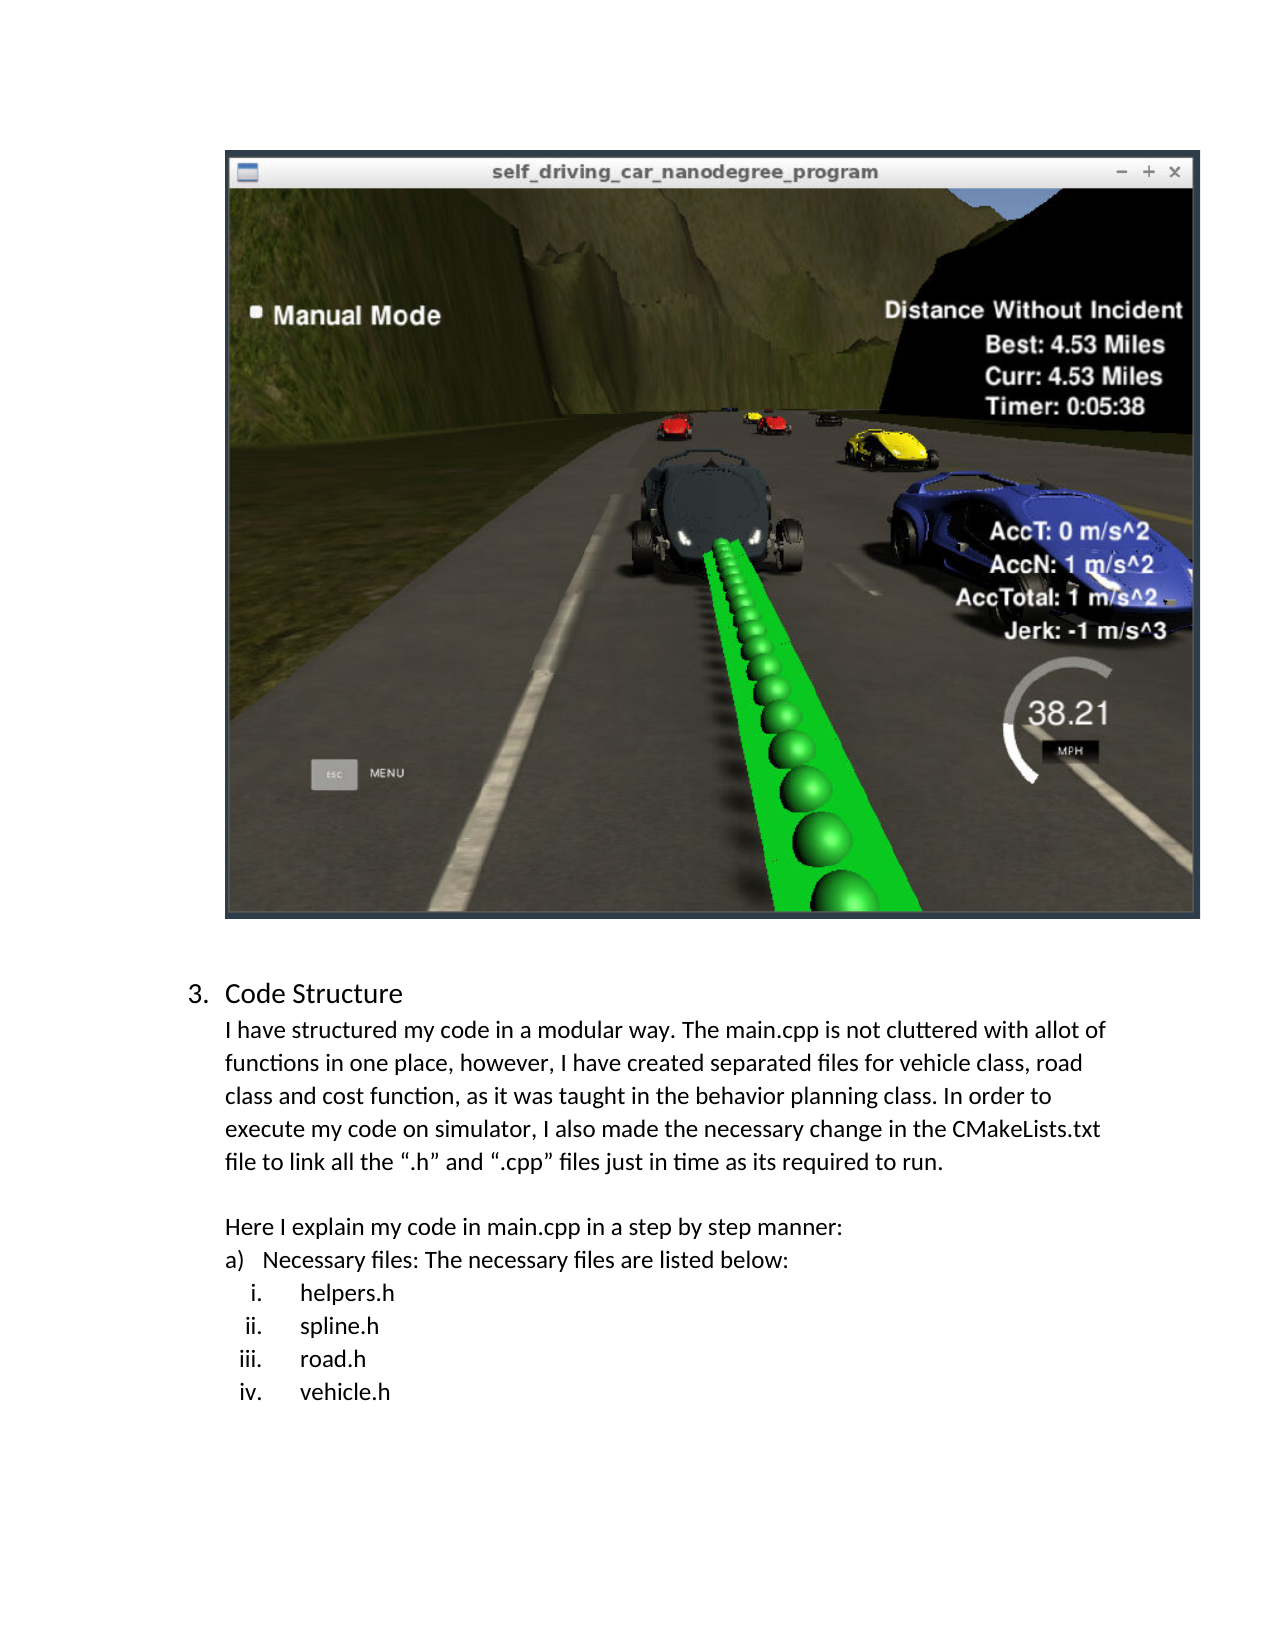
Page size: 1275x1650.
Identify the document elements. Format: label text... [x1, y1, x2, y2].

list helpers.h [262, 1277, 1125, 1308]
picture [225, 150, 1200, 919]
list vehicle.h [262, 1376, 1125, 1407]
list I have structured my code in a modular way. The main.cpp is not cluttered with allot of functions in one place, however, I have created separated files for vehicle class, road class and cost function, as it was taught in the behavior planning class. In order to execute my code on simulator, I also made the necessary change in the CMakeLists.txt file to link all the “.h” and “.cpp” files just in time as its required to run. [225, 1014, 1125, 1176]
list Code Structure [187, 976, 1125, 1011]
list spline.h [262, 1310, 1125, 1341]
list Necessary files: The necessary files are listed below: [225, 1244, 1125, 1275]
list road.h [262, 1343, 1125, 1374]
list Here I explain my code in main.cpp in a step by step manner: [225, 1211, 1125, 1242]
